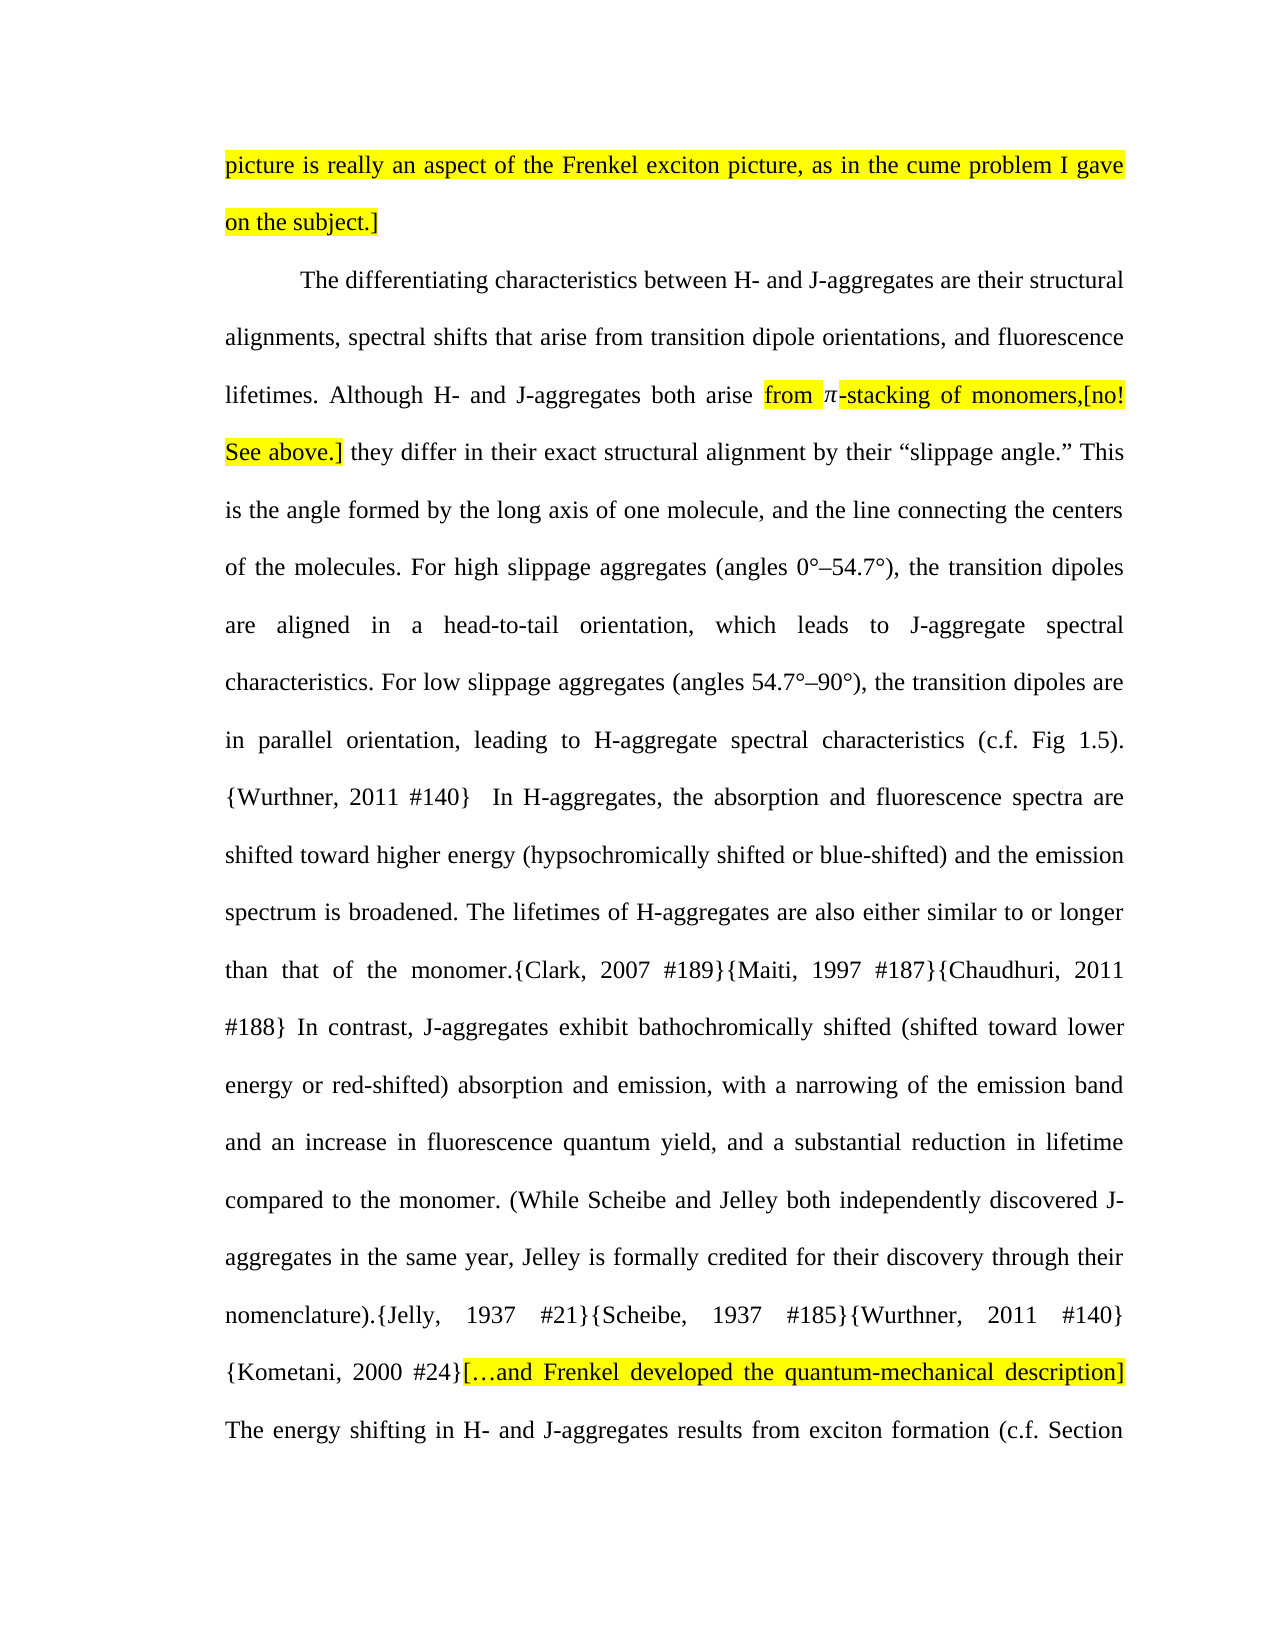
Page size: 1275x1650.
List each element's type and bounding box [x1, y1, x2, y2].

text [225, 179, 1125, 236]
text [225, 265, 1125, 1444]
